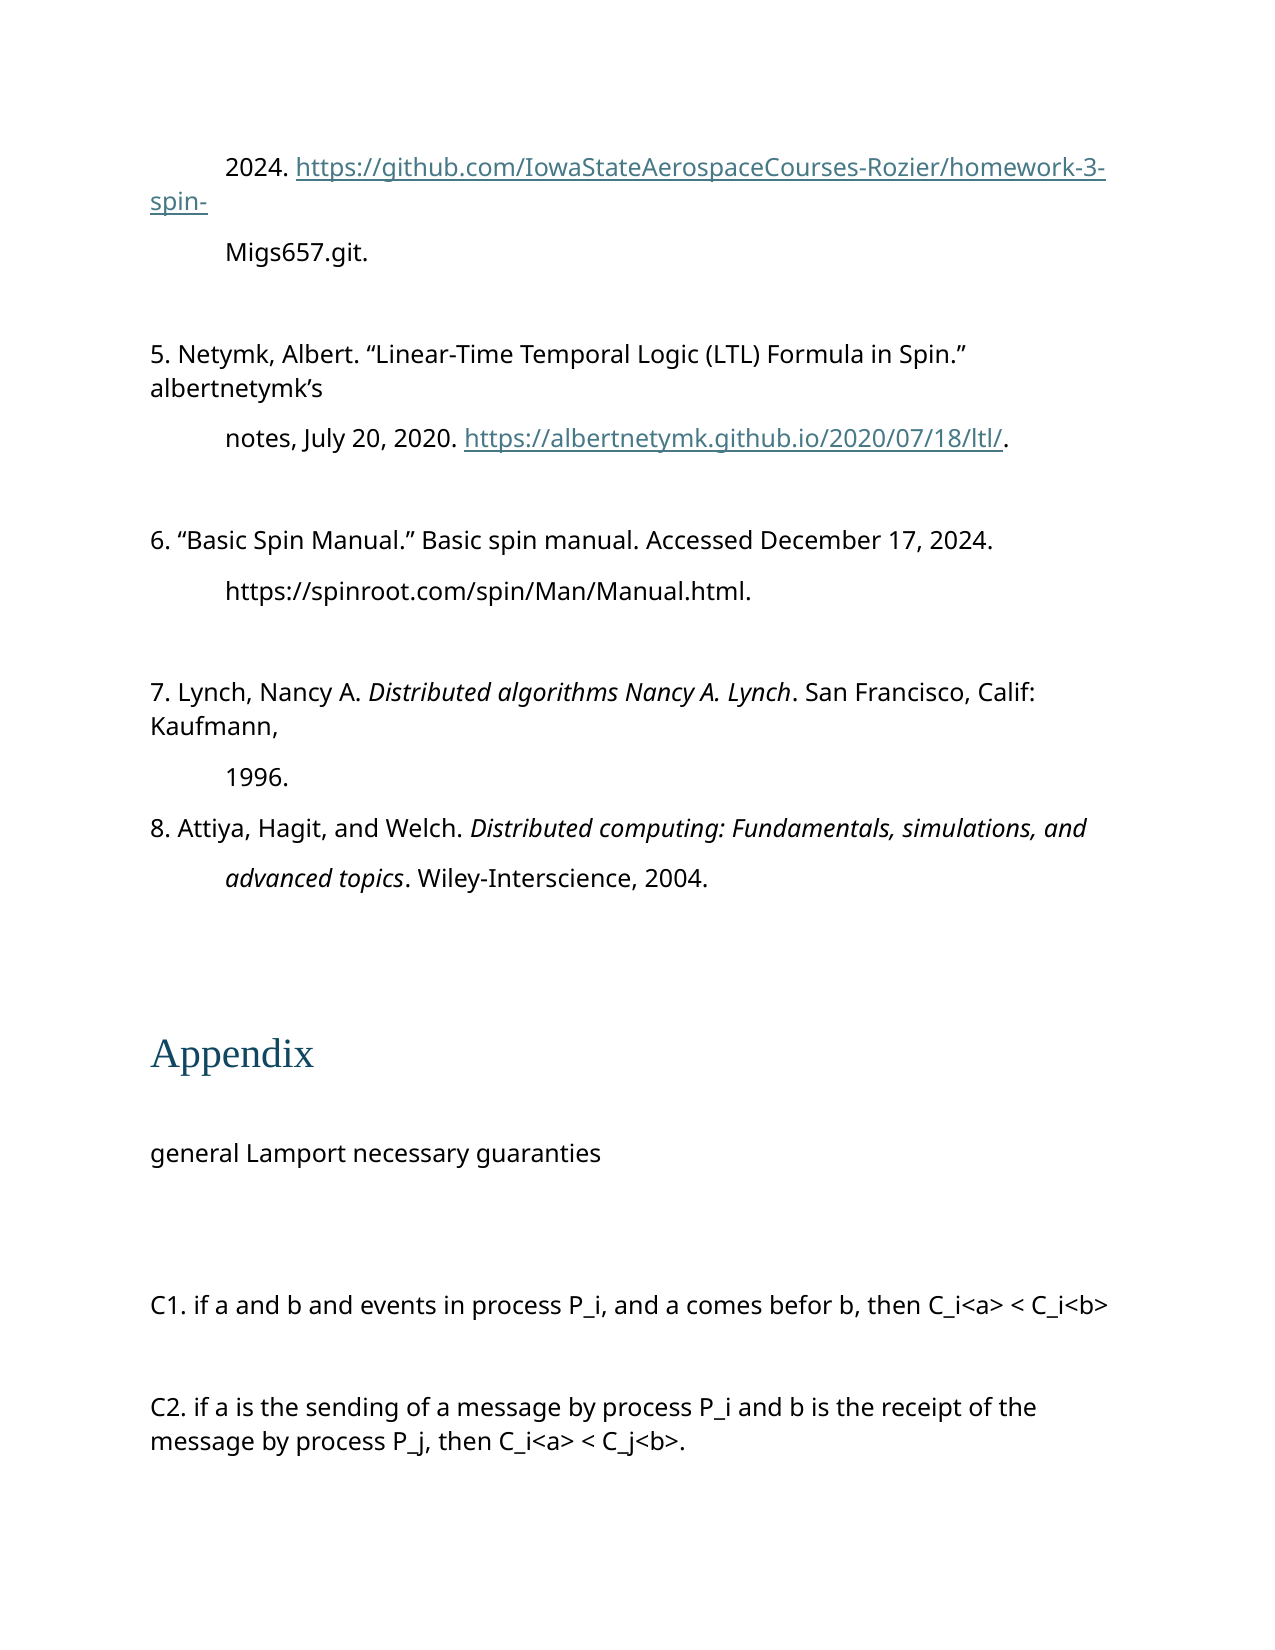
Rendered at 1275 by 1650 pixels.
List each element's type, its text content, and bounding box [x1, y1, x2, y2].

text 2024. https://github.com/IowaStateAerospaceCourses-Rozier/homework-3-spin- [150, 150, 1125, 218]
text advanced topics. Wiley-Interscience, 2004. [150, 861, 1125, 895]
text https://spinroot.com/spin/Man/Manual.html. [150, 573, 1125, 607]
text 5. Netymk, Albert. “Linear-Time Temporal Logic (LTL) Formula in Spin.” albertnetymk’s [150, 336, 1125, 404]
text notes, July 20, 2020. https://albertnetymk.github.io/2020/07/18/ltl/. [150, 421, 1125, 455]
text C1. if a and b and events in process P_i, and a comes befor b, then C_i<a> < C_i<b> [150, 1288, 1125, 1322]
text Migs657.git. [150, 235, 1125, 269]
text general Lamport necessary guaranties [150, 1136, 1125, 1170]
text 8. Attiya, Hagit, and Welch. Distributed computing: Fundamentals, simulations, and [150, 810, 1125, 844]
subtitle Appendix [150, 1029, 1125, 1077]
text 1996. [150, 759, 1125, 793]
text 7. Lynch, Nancy A. Distributed algorithms Nancy A. Lynch. San Francisco, Calif: Kaufmann, [150, 675, 1125, 743]
text C2. if a is the sending of a message by process P_i and b is the receipt of the message by process P_j, then C_i<a> < C_j<b>. [150, 1389, 1125, 1457]
text 6. “Basic Spin Manual.” Basic spin manual. Accessed December 17, 2024. [150, 522, 1125, 557]
